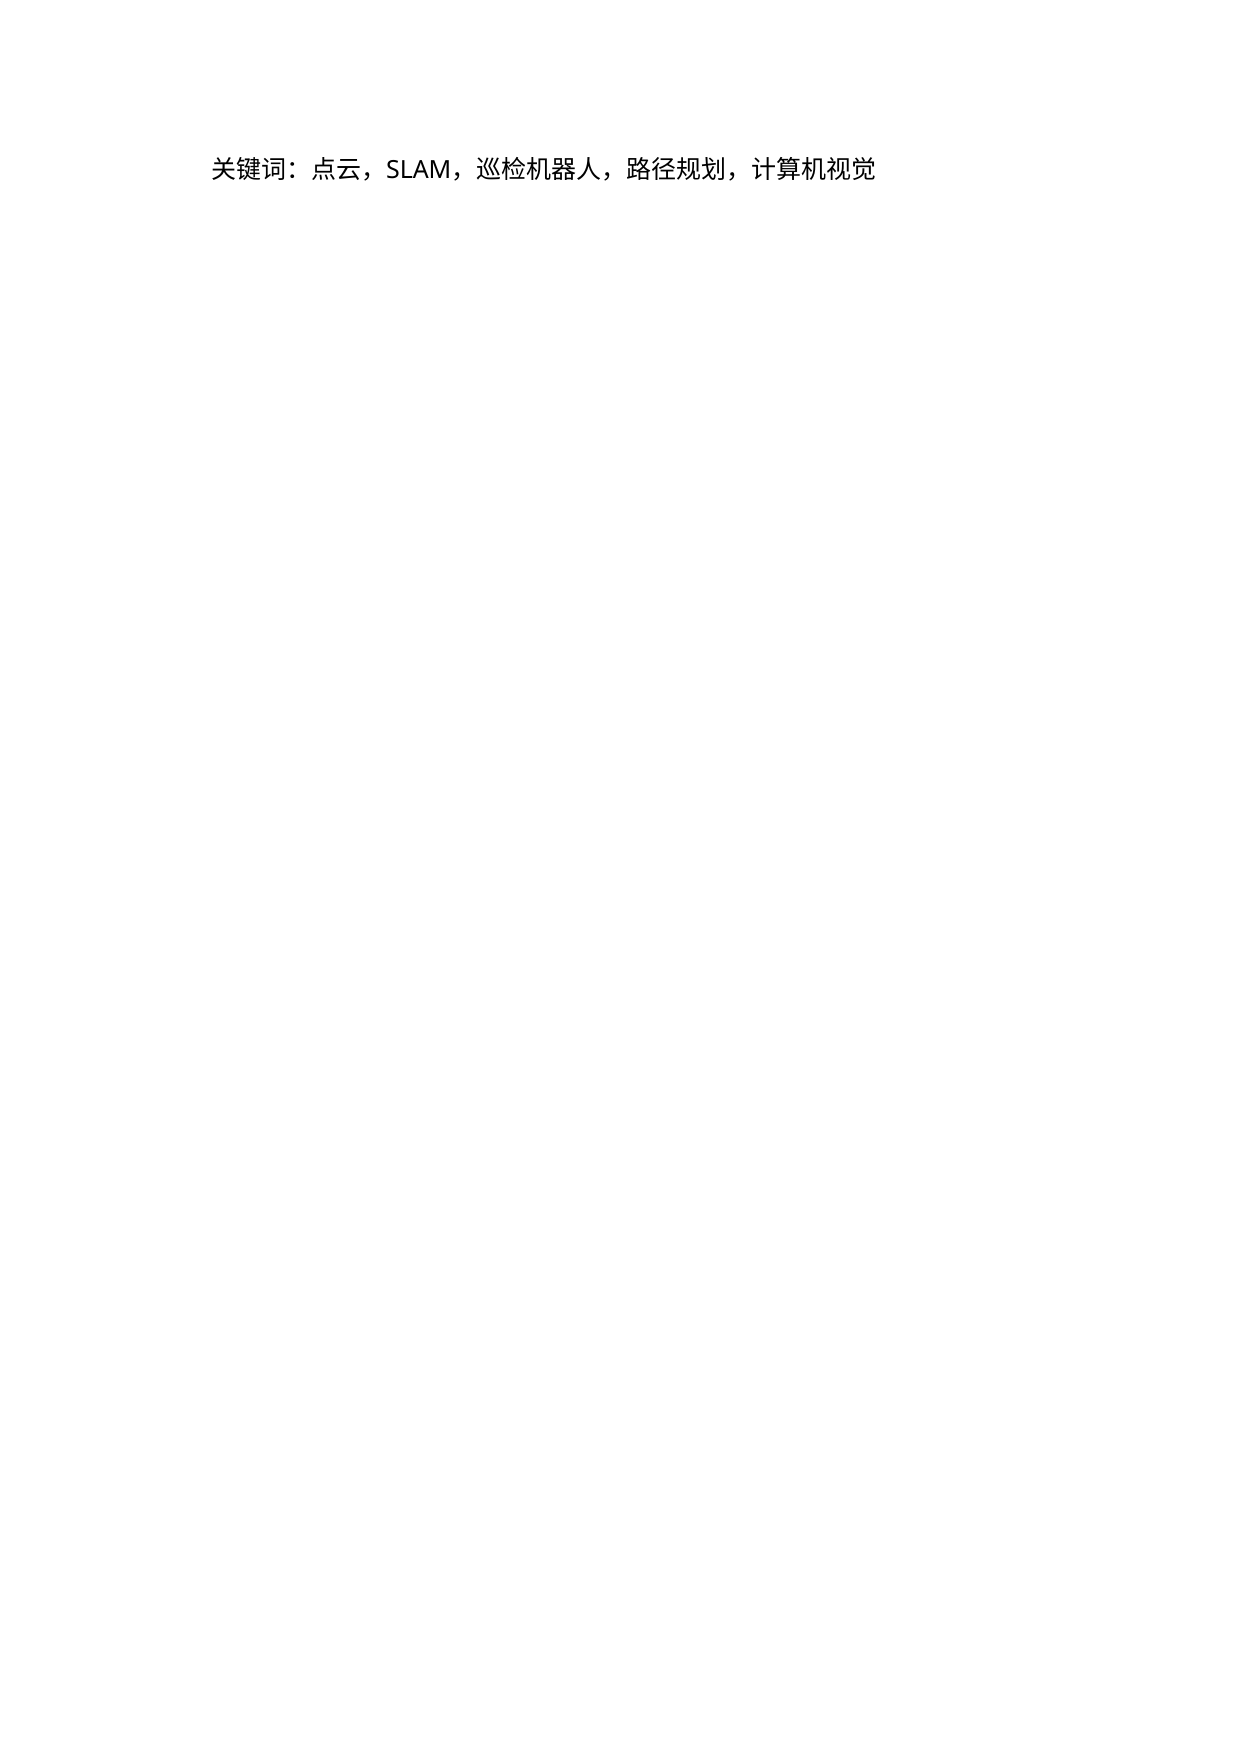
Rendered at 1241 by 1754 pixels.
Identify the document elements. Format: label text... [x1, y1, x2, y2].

text 关键词：点云，SLAM，巡检机器人，路径规划，计算机视觉 [211, 150, 1077, 186]
